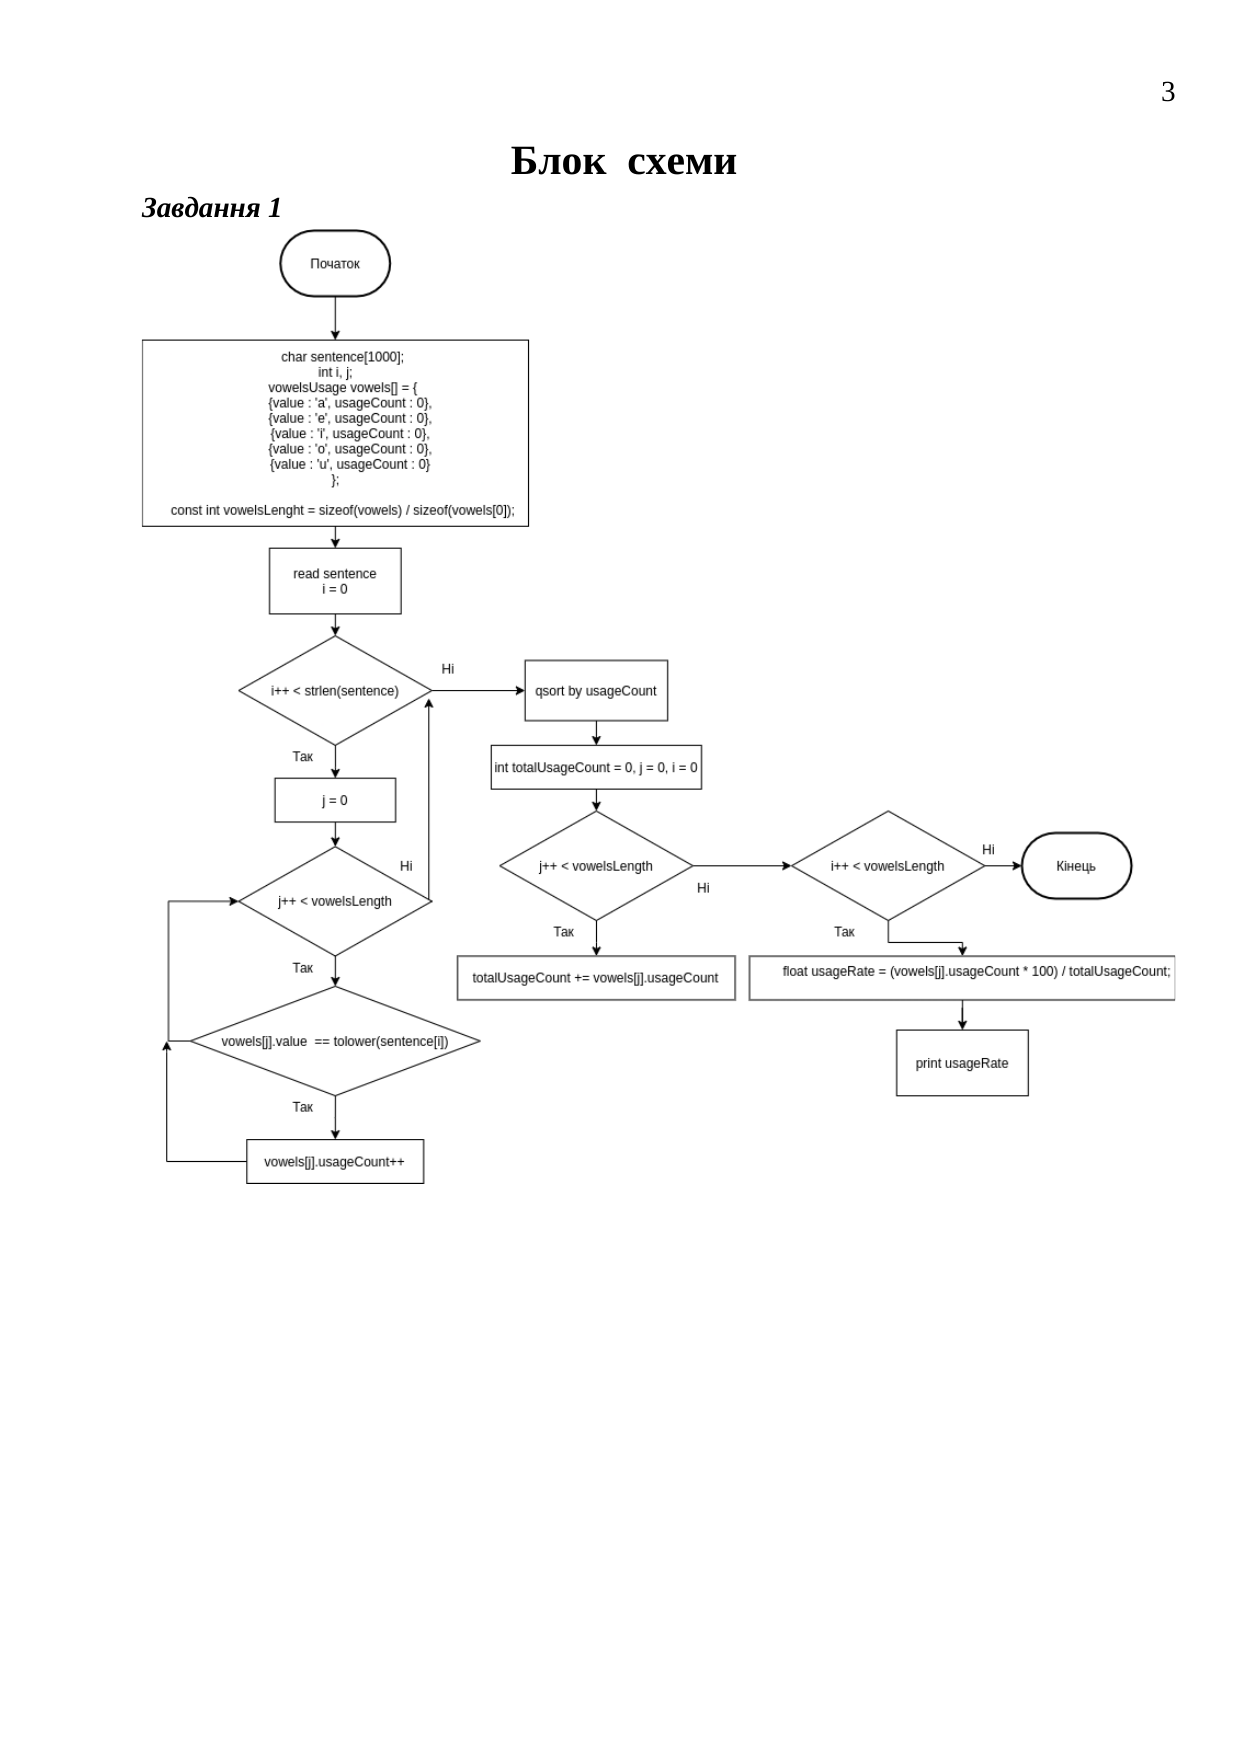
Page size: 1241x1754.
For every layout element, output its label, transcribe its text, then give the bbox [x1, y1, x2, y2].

title Завдання 1 [142, 191, 1175, 224]
text Блок схеми [142, 135, 1175, 183]
picture [141, 229, 1176, 1184]
